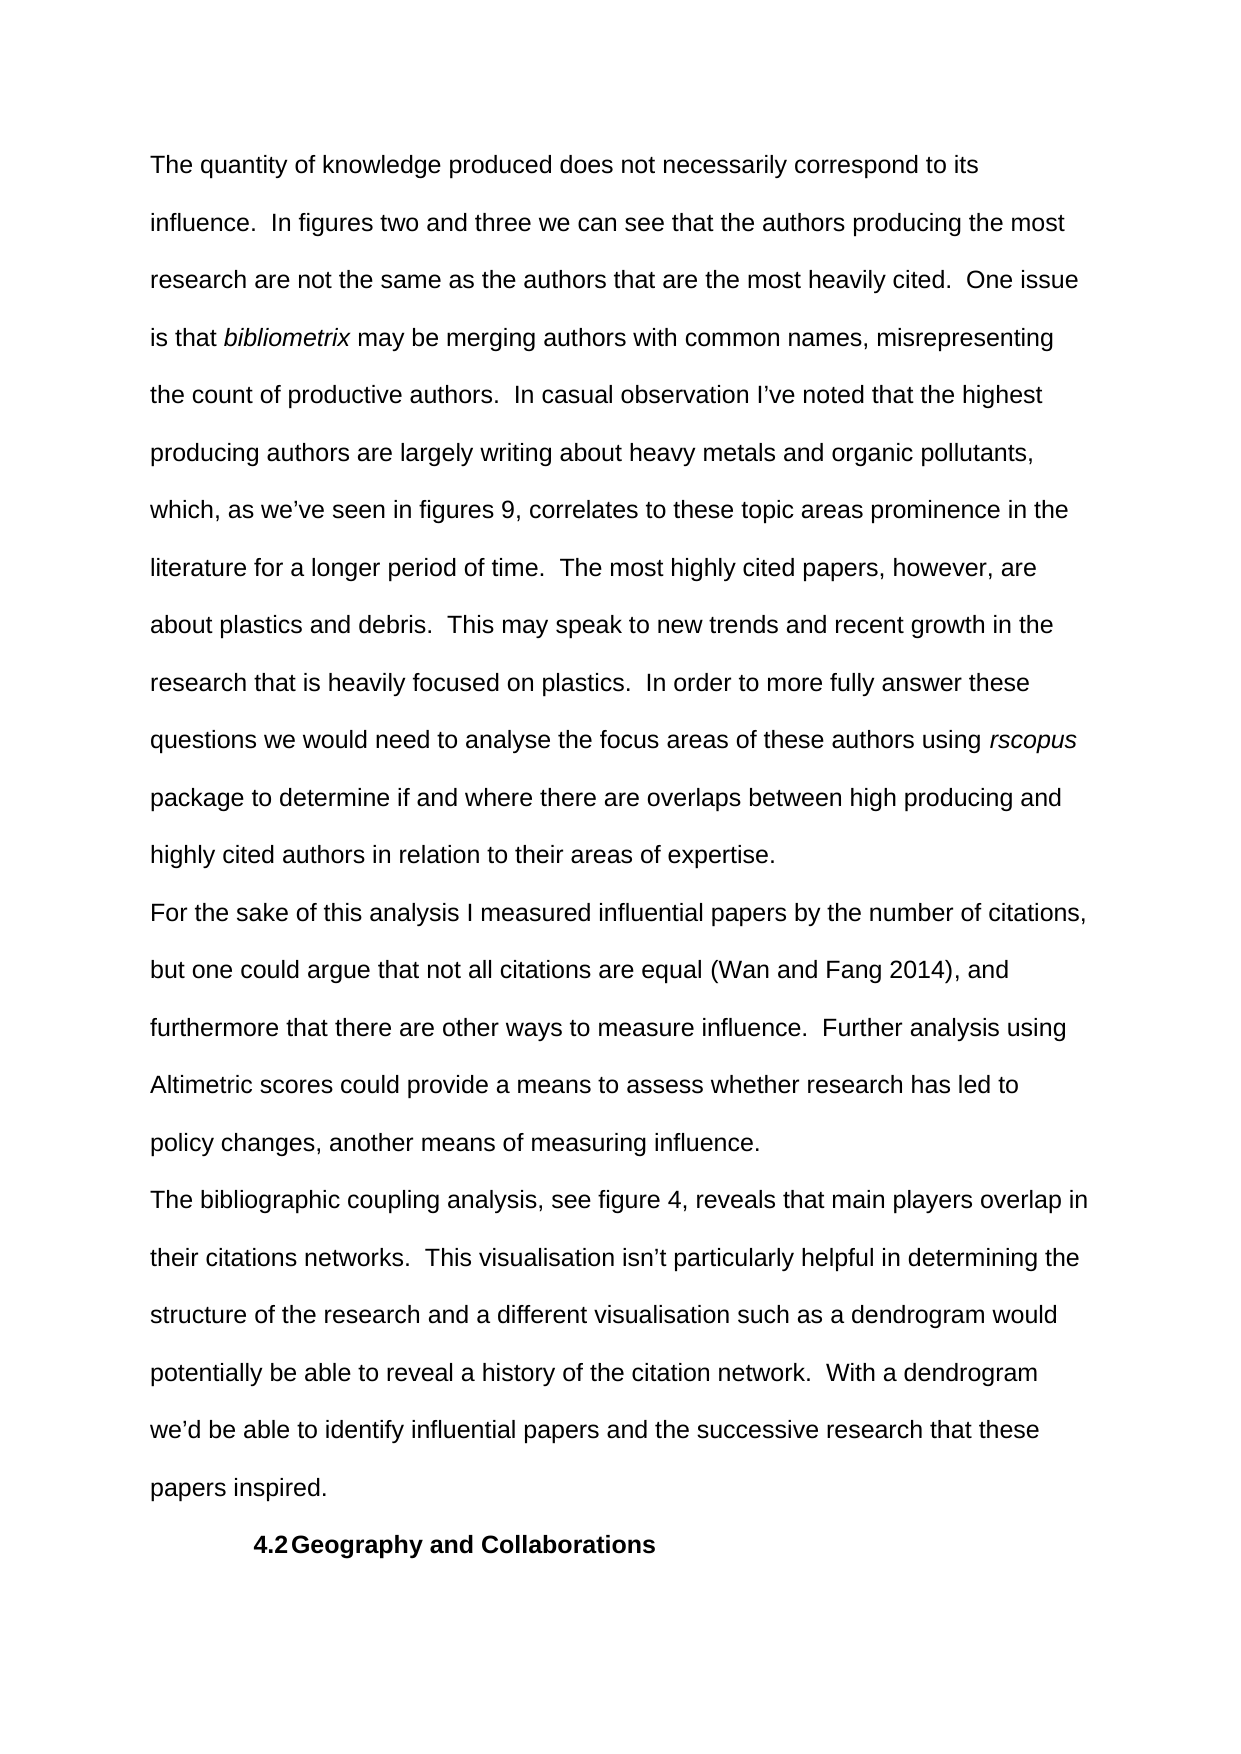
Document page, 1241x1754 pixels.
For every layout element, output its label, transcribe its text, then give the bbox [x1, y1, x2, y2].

text For the sake of this analysis I measured influential papers by the number of citations, but one could argue that not all citations are equal , and furthermore that there are other ways to measure influence. Further analysis using Altimetric scores could provide a means to assess whether research has led to policy changes, another means of measuring influence. [150, 897, 1090, 1156]
list Geography and Collaborations [253, 1530, 1090, 1559]
text The quantity of knowledge produced does not necessarily correspond to its influence. In figures two and three we can see that the authors producing the most research are not the same as the authors that are the most heavily cited. One issue is that bibliometrix may be merging authors with common names, misrepresenting the count of productive authors. In casual observation I’ve noted that the highest producing authors are largely writing about heavy metals and organic pollutants, which, as we’ve seen in figures 9, correlates to these topic areas prominence in the literature for a longer period of time. The most highly cited papers, however, are about plastics and debris. This may speak to new trends and recent growth in the research that is heavily focused on plastics. In order to more fully answer these questions we would need to analyse the focus areas of these authors using rscopus package to determine if and where there are overlaps between high producing and highly cited authors in relation to their areas of expertise. [150, 150, 1090, 869]
text The bibliographic coupling analysis, see figure 4, reveals that main players overlap in their citations networks. This visualisation isn’t particularly helpful in determining the structure of the research and a different visualisation such as a dendrogram would potentially be able to reveal a history of the citation network. With a dendrogram we’d be able to identify influential papers and the successive research that these papers inspired. [150, 1185, 1090, 1501]
